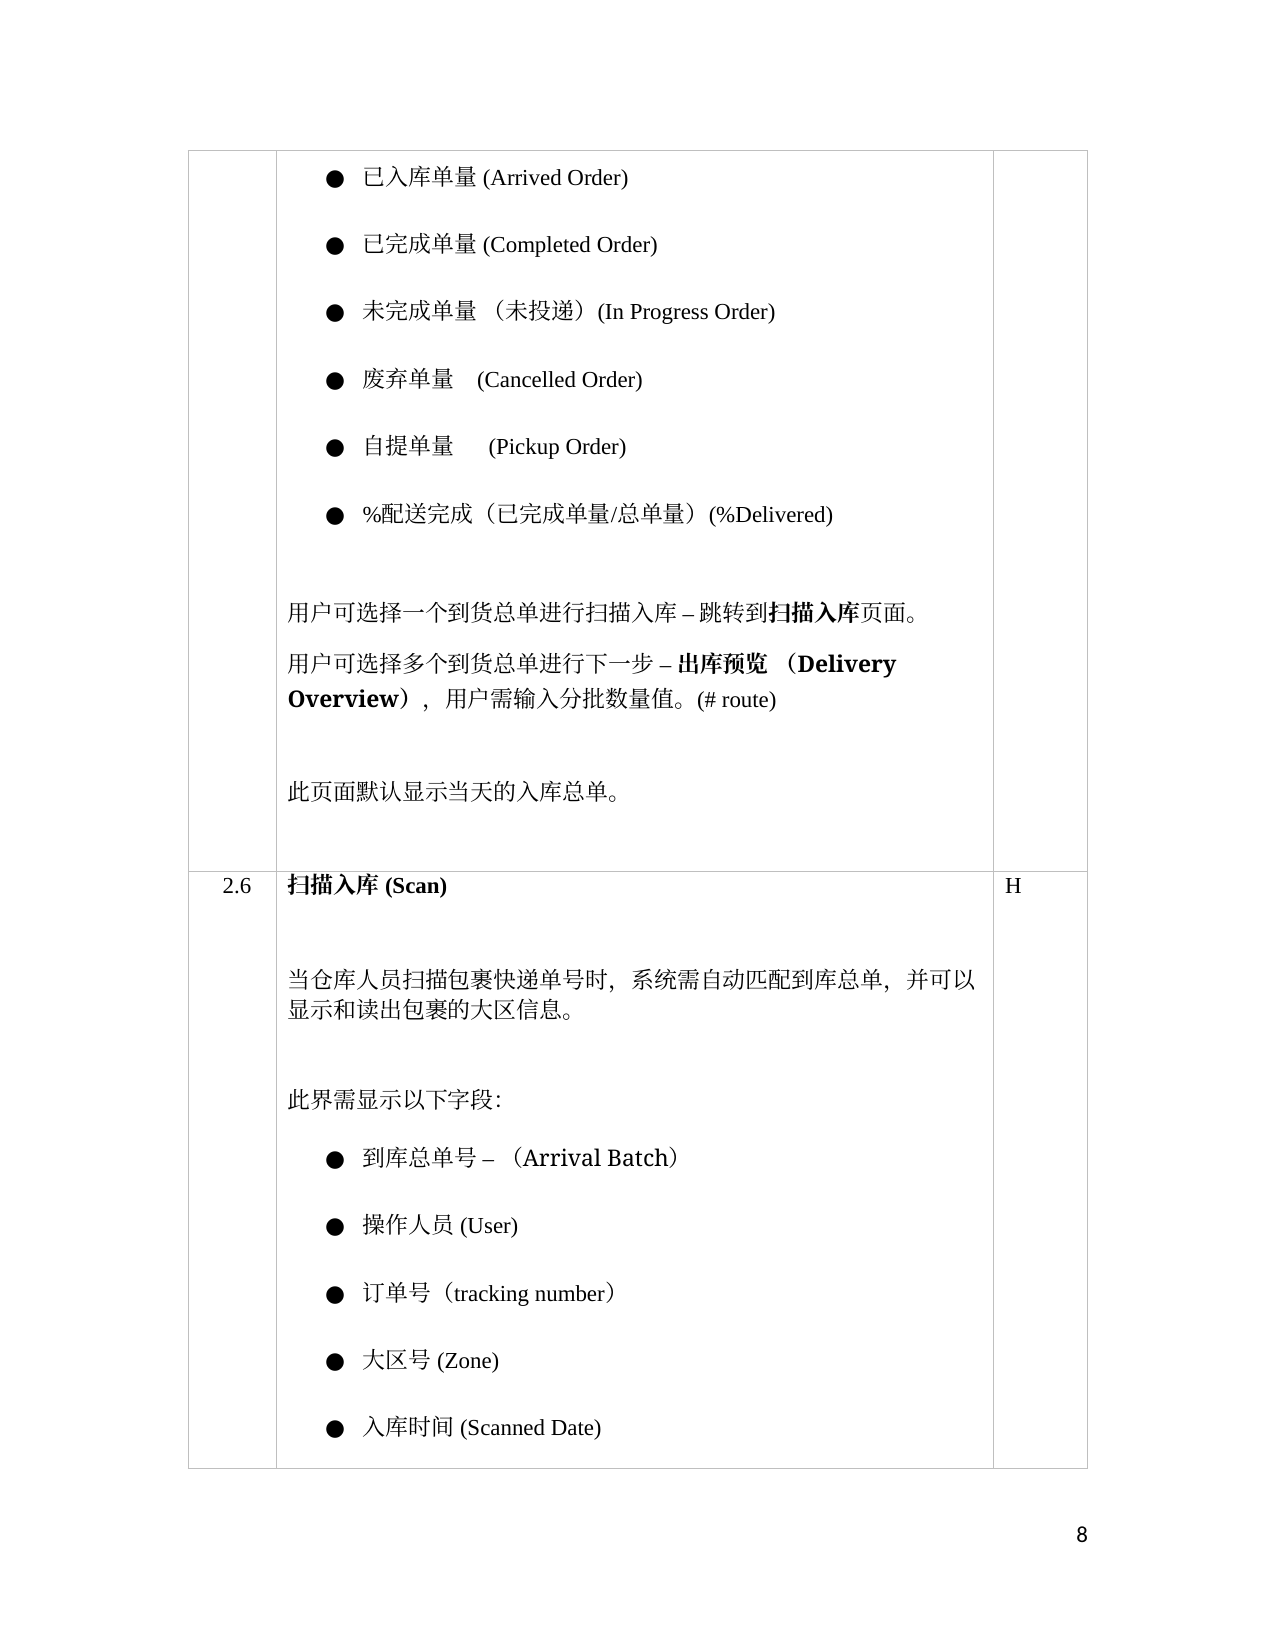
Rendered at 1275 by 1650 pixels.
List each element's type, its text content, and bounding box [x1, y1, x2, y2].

table_cell [189, 151, 276, 871]
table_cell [277, 151, 993, 871]
table_cell [189, 872, 276, 1468]
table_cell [277, 872, 993, 1468]
table_cell [994, 151, 1087, 871]
table_cell H [994, 872, 1087, 1468]
